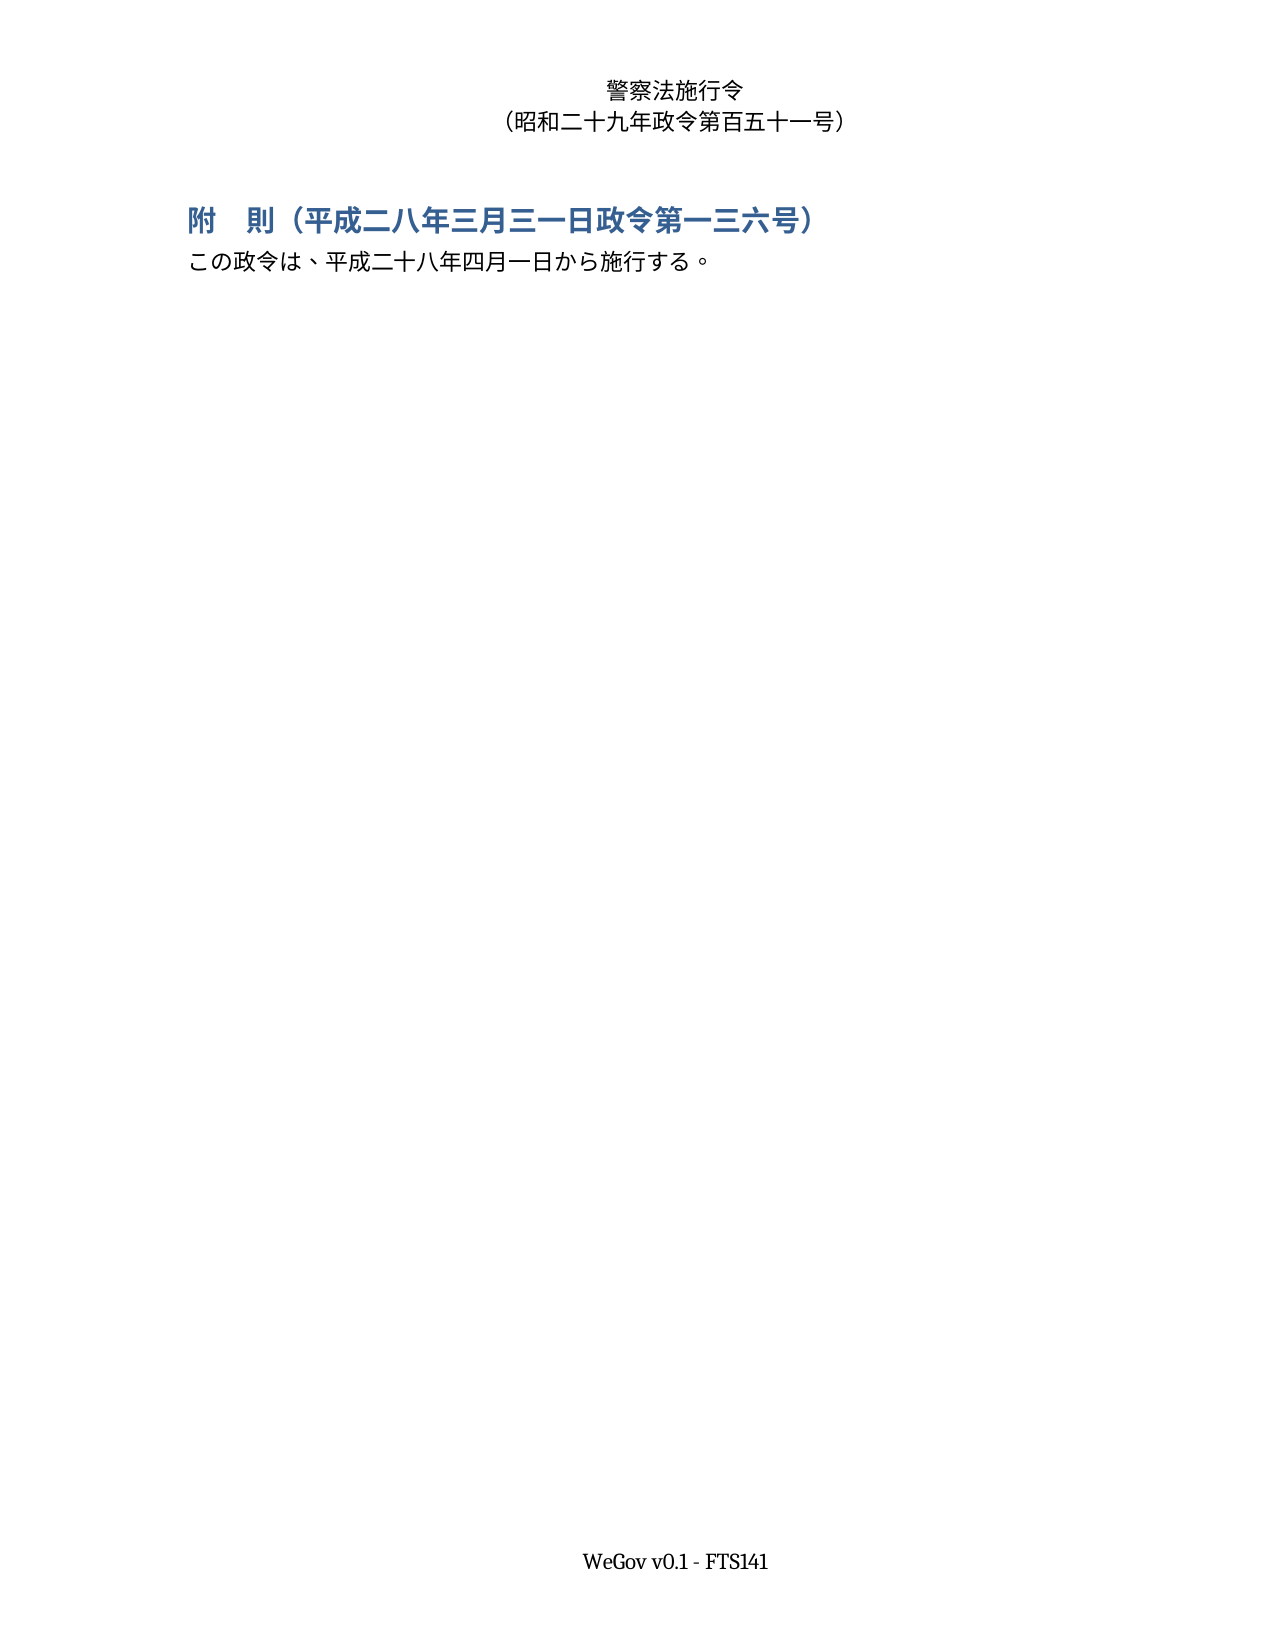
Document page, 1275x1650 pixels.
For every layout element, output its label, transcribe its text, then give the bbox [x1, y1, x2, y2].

subtitle 附 則（平成二八年三月三一日政令第一三六号） [187, 200, 1087, 240]
text この政令は、平成二十八年四月一日から施行する。 [187, 246, 1087, 277]
